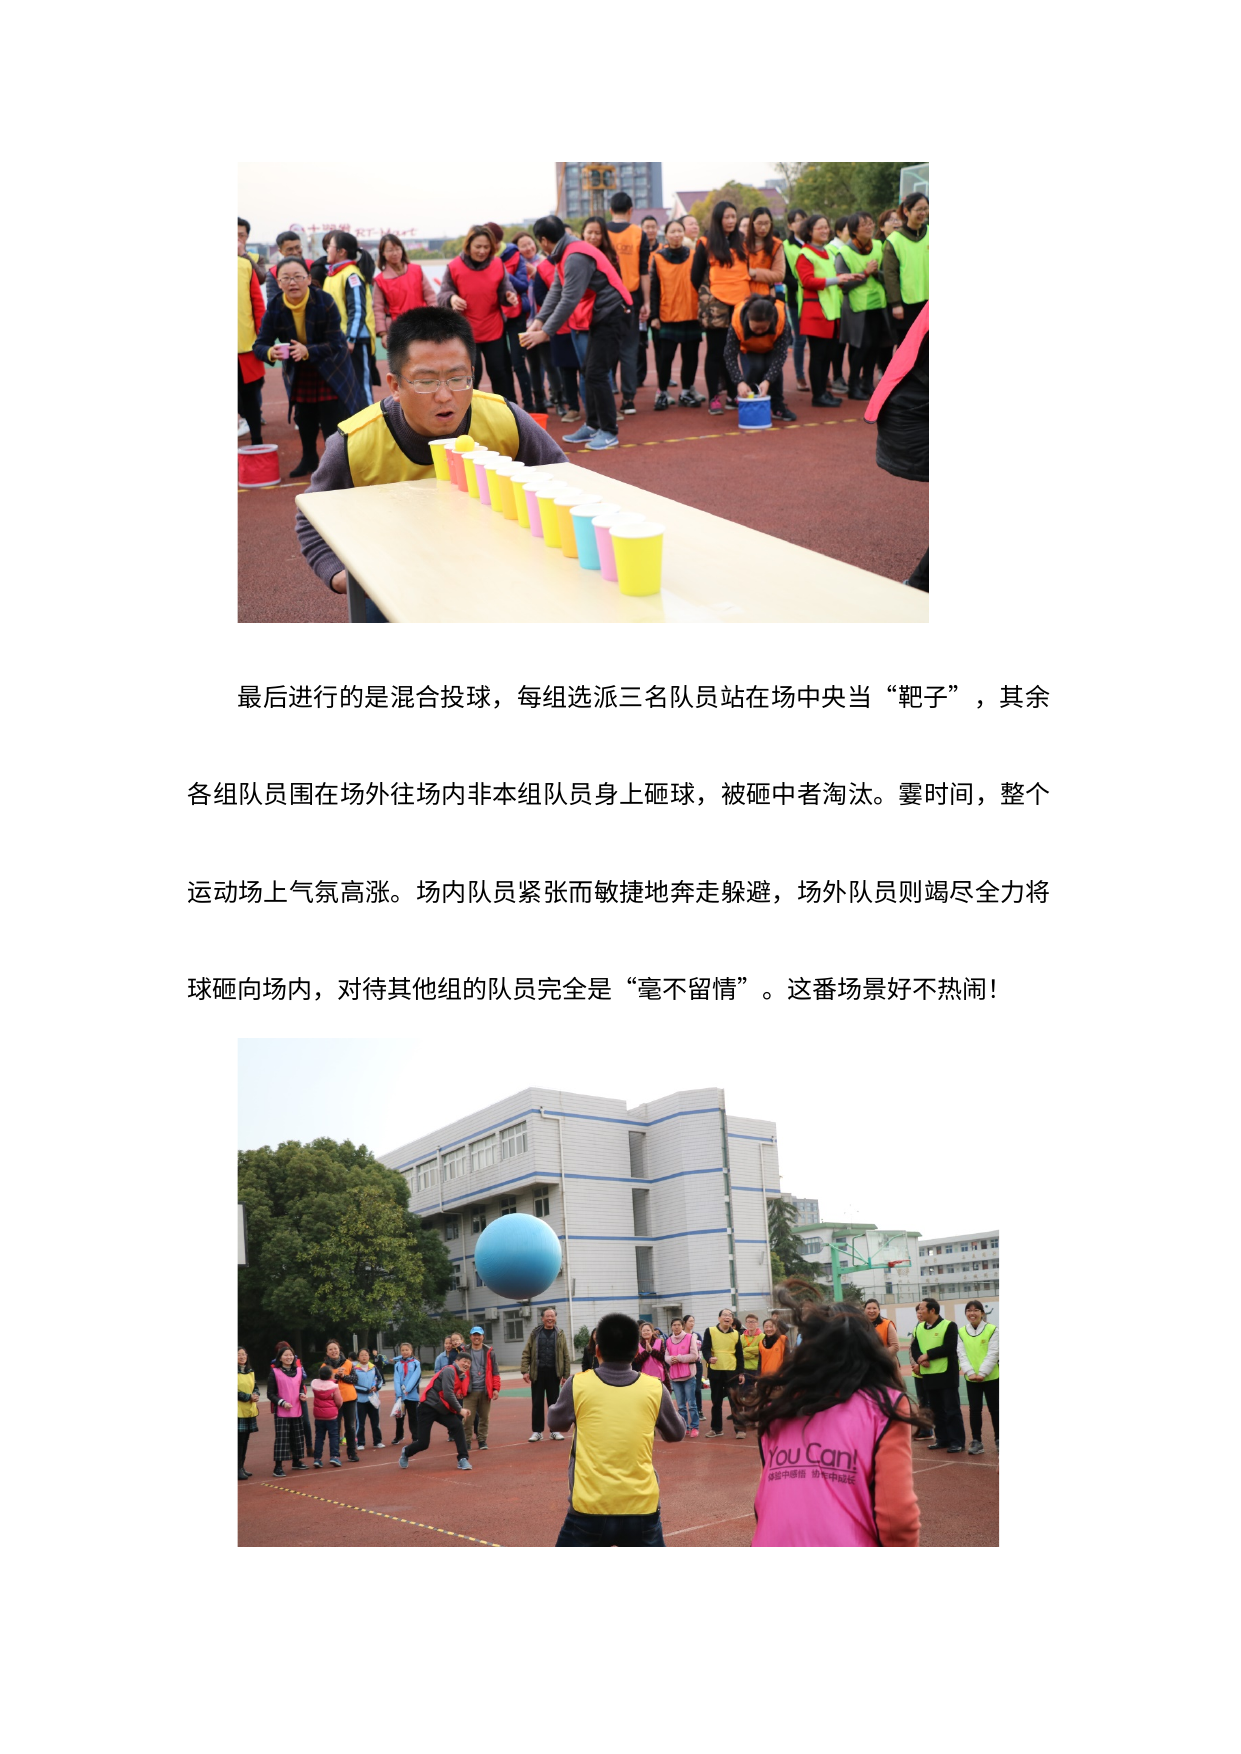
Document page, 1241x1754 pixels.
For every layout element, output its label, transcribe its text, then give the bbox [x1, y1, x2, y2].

picture [237, 1038, 1000, 1547]
text 最后进行的是混合投球，每组选派三名队员站在场中央当“靶子”，其余各组队员围在场外往场内非本组队员身上砸球，被砸中者淘汰。霎时间，整个运动场上气氛高涨。场内队员紧张而敏捷地奔走躲避，场外队员则竭尽全力将球砸向场内，对待其他组的队员完全是“毫不留情”。这番场景好不热闹！ [187, 663, 1053, 1020]
picture [237, 162, 929, 623]
